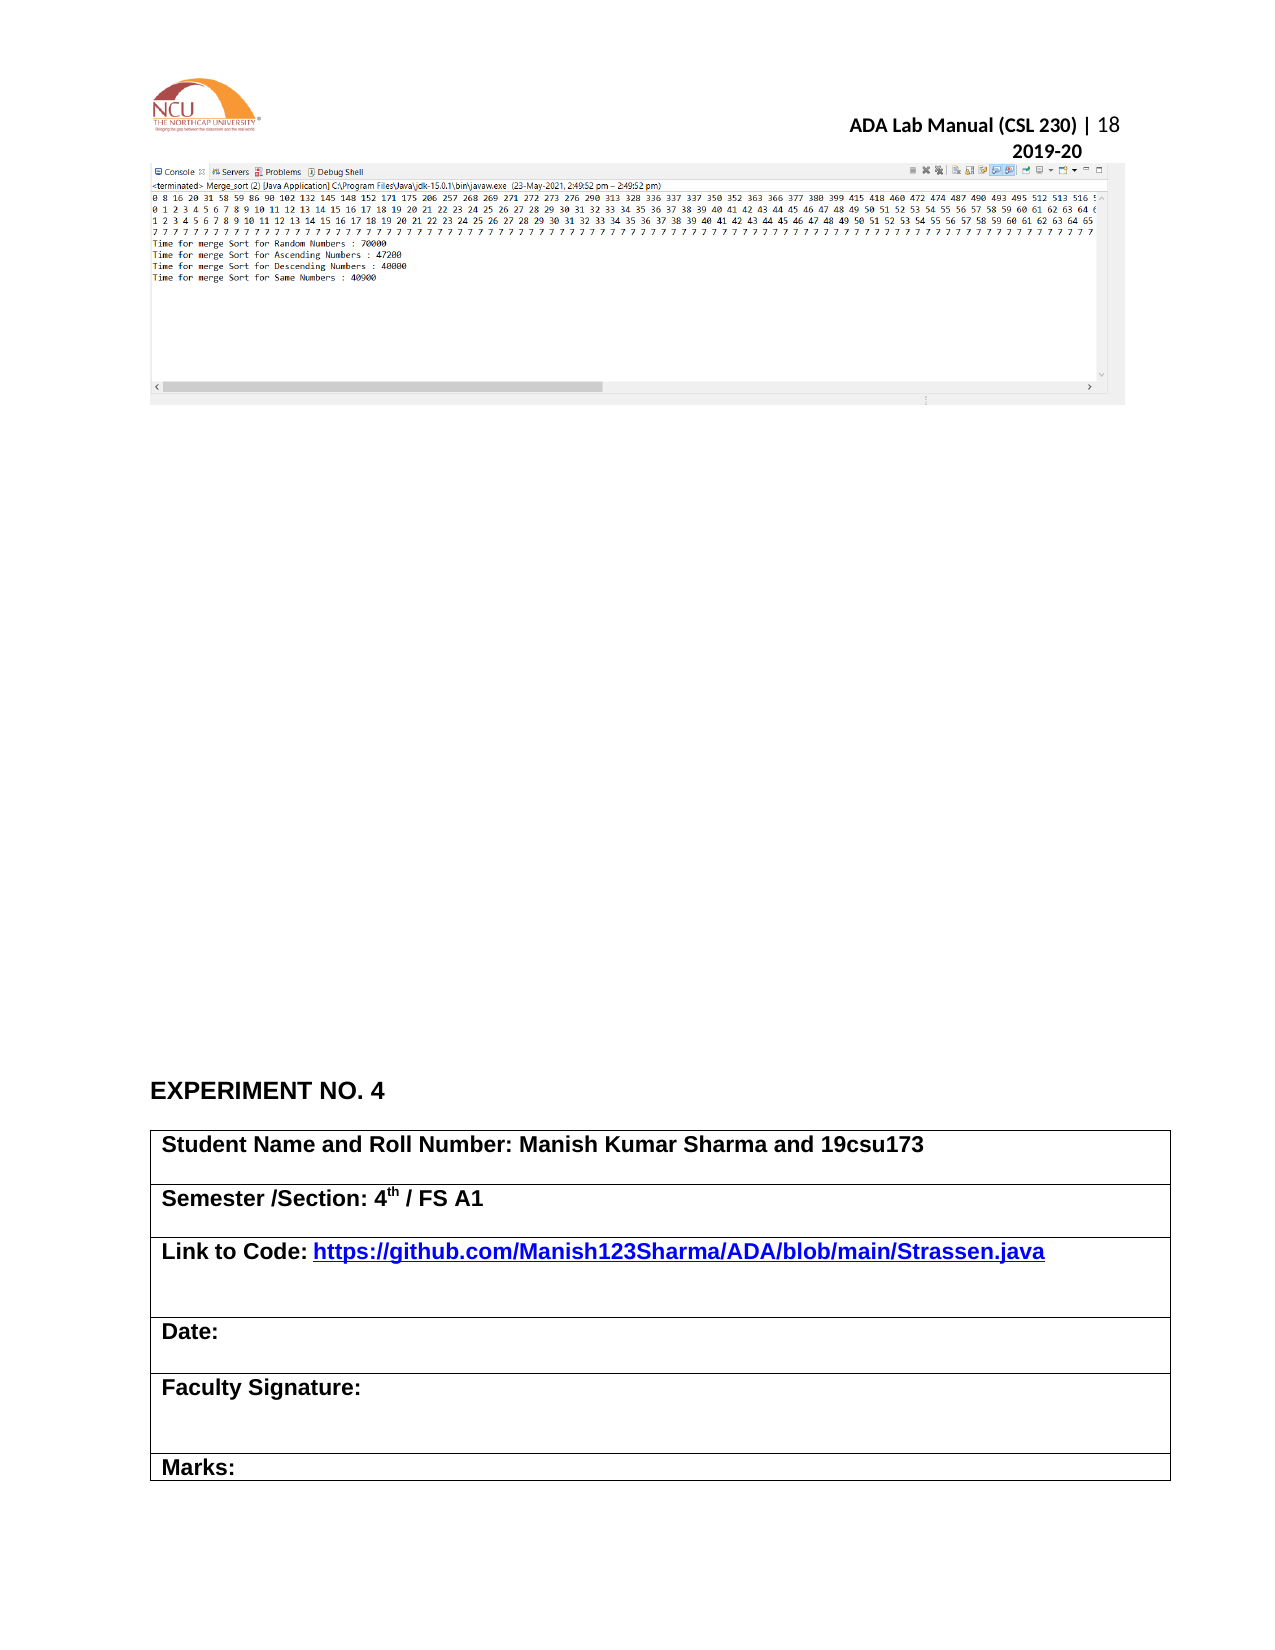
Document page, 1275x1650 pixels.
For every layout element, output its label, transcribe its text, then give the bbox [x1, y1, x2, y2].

table_cell Marks: [151, 1454, 1170, 1480]
table_cell Date: [151, 1318, 1170, 1373]
picture [150, 163, 1125, 405]
text EXPERIMENT NO. 4 [150, 1076, 1125, 1104]
table_cell Link to Code: https://github.com/Manish123Sharma/ADA/blob/main/Strassen.java [151, 1238, 1170, 1317]
picture [150, 75, 262, 133]
table_cell Faculty Signature: [151, 1374, 1170, 1453]
table_header Student Name and Roll Number: Manish Kumar Sharma and 19csu173 [151, 1131, 1170, 1183]
table_cell Semester /Section: 4th / FS A1 [151, 1185, 1170, 1237]
